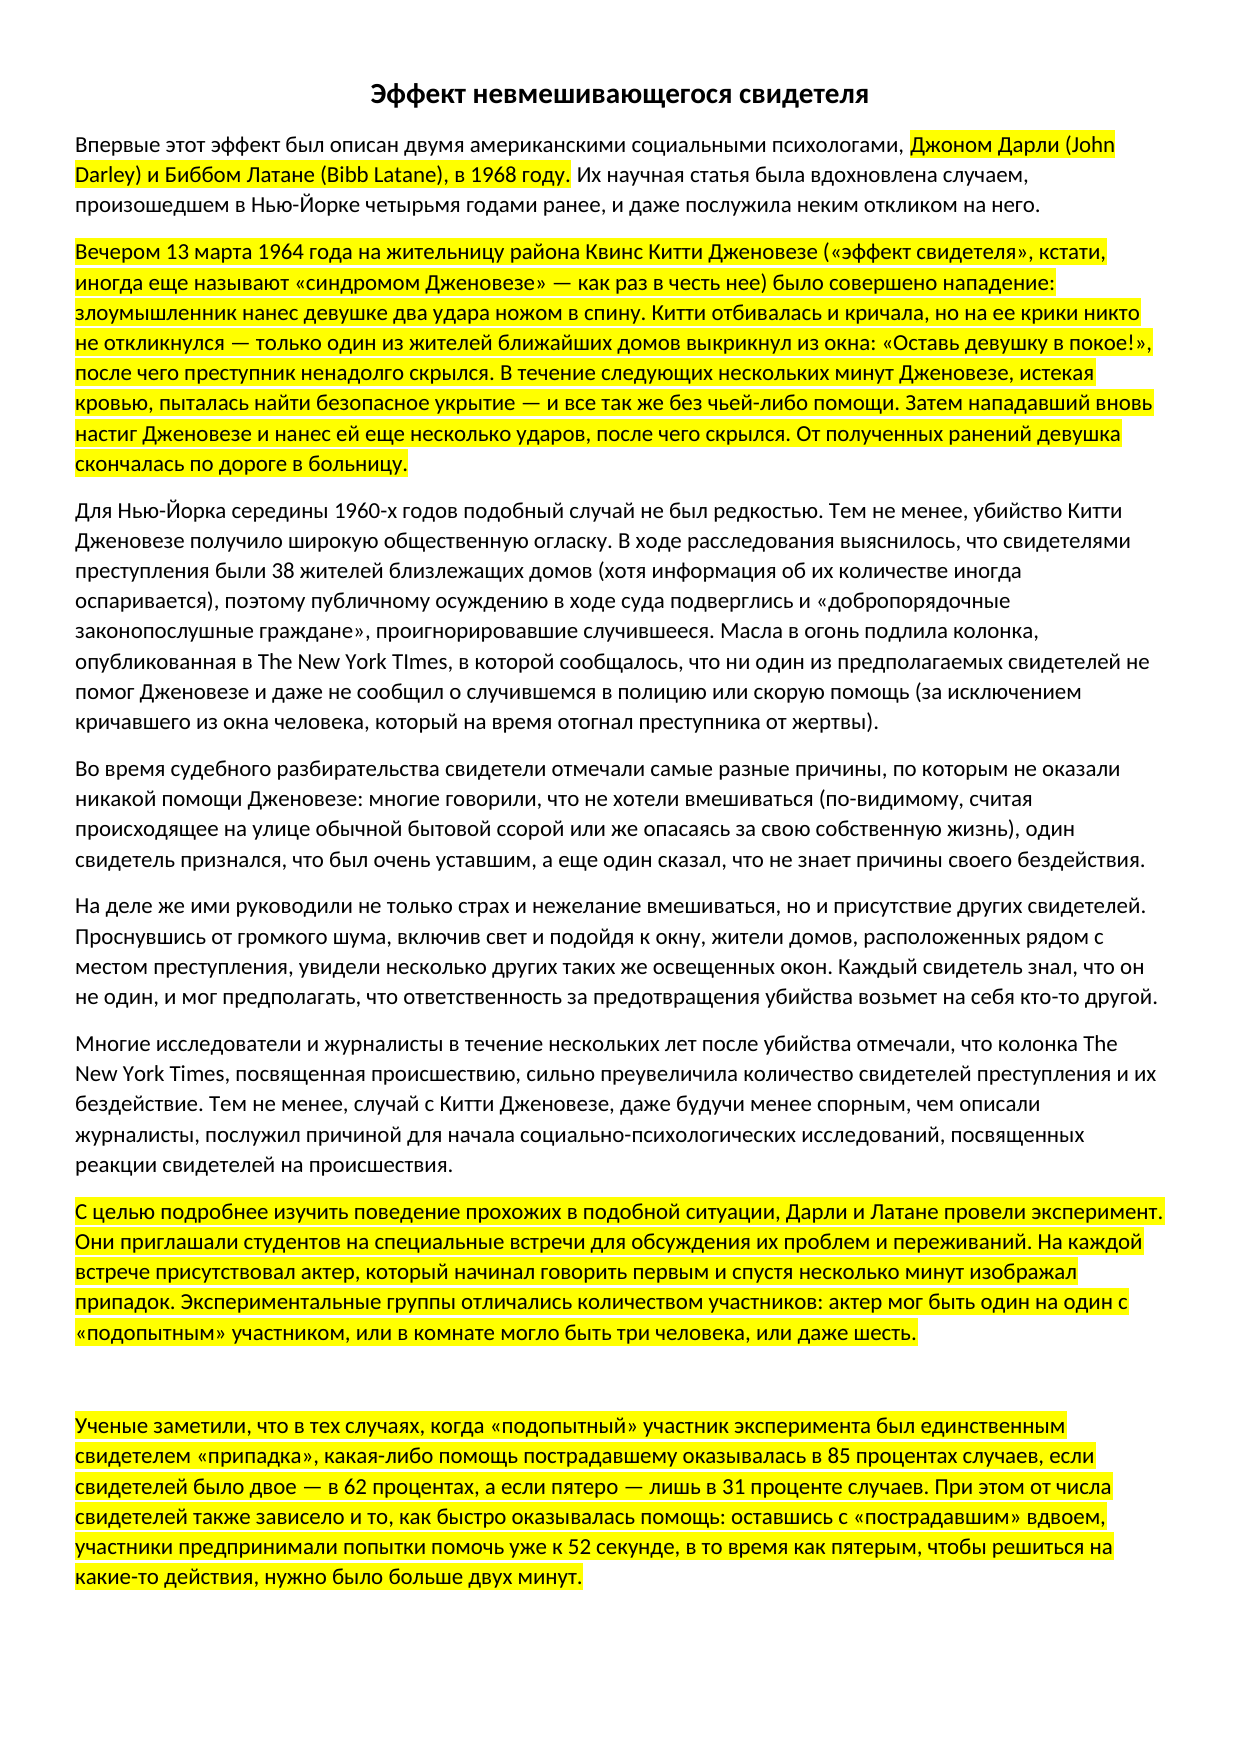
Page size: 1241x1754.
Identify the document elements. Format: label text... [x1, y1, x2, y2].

text На деле же ими руководили не только страх и нежелание вмешиваться, но и присутствие других свидетелей. Проснувшись от громкого шума, включив свет и подойдя к окну, жители домов, расположенных рядом с местом преступления, увидели несколько других таких же освещенных окон. Каждый свидетель знал, что он не один, и мог предполагать, что ответственность за предотвращения убийства возьмет на себя кто-то другой. [75, 892, 1165, 1010]
text Вечером 13 марта 1964 года на жительницу района Квинс Китти Дженовезе («эффект свидетеля», кстати, иногда еще называют «синдромом Дженовезе» — как раз в честь нее) было совершено нападение: злоумышленник нанес девушке два удара ножом в спину. Китти отбивалась и кричала, но на ее крики никто не откликнулся — только один из жителей ближайших домов выкрикнул из окна: «Оставь девушку в покое!», после чего преступник ненадолго скрылся. В течение следующих нескольких минут Дженовезе, истекая кровью, пыталась найти безопасное укрытие — и все так же без чьей-либо помощи. Затем нападавший вновь настиг Дженовезе и нанес ей еще несколько ударов, после чего скрылся. От полученных ранений девушка скончалась по дороге в больницу. [75, 237, 1165, 477]
text Эффект невмешивающегося свидетеля [75, 75, 1165, 111]
text Впервые этот эффект был описан двумя американскими социальными психологами, Джоном Дарли (John Darley) и Биббом Латане (Bibb Latane), в 1968 году. Их научная статья была вдохновлена случаем, произошедшем в Нью-Йорке четырьмя годами ранее, и даже послужила неким откликом на него. [75, 130, 1165, 218]
text Многие исследователи и журналисты в течение нескольких лет после убийства отмечали, что колонка The New York Times, посвященная происшествию, сильно преувеличила количество свидетелей преступления и их бездействие. Тем не менее, случай с Китти Дженовезе, даже будучи менее спорным, чем описали журналисты, послужил причиной для начала социально-психологических исследований, посвященных реакции свидетелей на происшествия. [75, 1029, 1165, 1178]
text Во время судебного разбирательства свидетели отмечали самые разные причины, по которым не оказали никакой помощи Дженовезе: многие говорили, что не хотели вмешиваться (по-видимому, считая происходящее на улице обычной бытовой ссорой или же опасаясь за свою собственную жизнь), один свидетель признался, что был очень уставшим, а еще один сказал, что не знает причины своего бездействия. [75, 754, 1165, 873]
text Для Нью-Йорка середины 1960-х годов подобный случай не был редкостью. Тем не менее, убийство Китти Дженовезе получило широкую общественную огласку. В ходе расследования выяснилось, что свидетелями преступления были 38 жителей близлежащих домов (хотя информация об их количестве иногда оспаривается), поэтому публичному осуждению в ходе суда подверглись и «добропорядочные законопослушные граждане», проигнорировавшие случившееся. Масла в огонь подлила колонка, опубликованная в The New York TImes, в которой сообщалось, что ни один из предполагаемых свидетелей не помог Дженовезе и даже не сообщил о случившемся в полицию или скорую помощь (за исключением кричавшего из окна человека, который на время отогнал преступника от жертвы). [75, 496, 1165, 735]
text Ученые заметили, что в тех случаях, когда «подопытный» участник эксперимента был единственным свидетелем «припадка», какая-либо помощь пострадавшему оказывалась в 85 процентах случаев, если свидетелей было двое — в 62 процентах, а если пятеро — лишь в 31 проценте случаев. При этом от числа свидетелей также зависело и то, как быстро оказывалась помощь: оставшись с «пострадавшим» вдвоем, участники предпринимали попытки помочь уже к 52 секунде, в то время как пятерым, чтобы решиться на какие-то действия, нужно было больше двух минут. [75, 1411, 1165, 1590]
text С целью подробнее изучить поведение прохожих в подобной ситуации, Дарли и Латане провели эксперимент. Они приглашали студентов на специальные встречи для обсуждения их проблем и переживаний. На каждой встрече присутствовал актер, который начинал говорить первым и спустя несколько минут изображал припадок. Экспериментальные группы отличались количеством участников: актер мог быть один на один с «подопытным» участником, или в комнате могло быть три человека, или даже шесть. [75, 1225, 1165, 1346]
